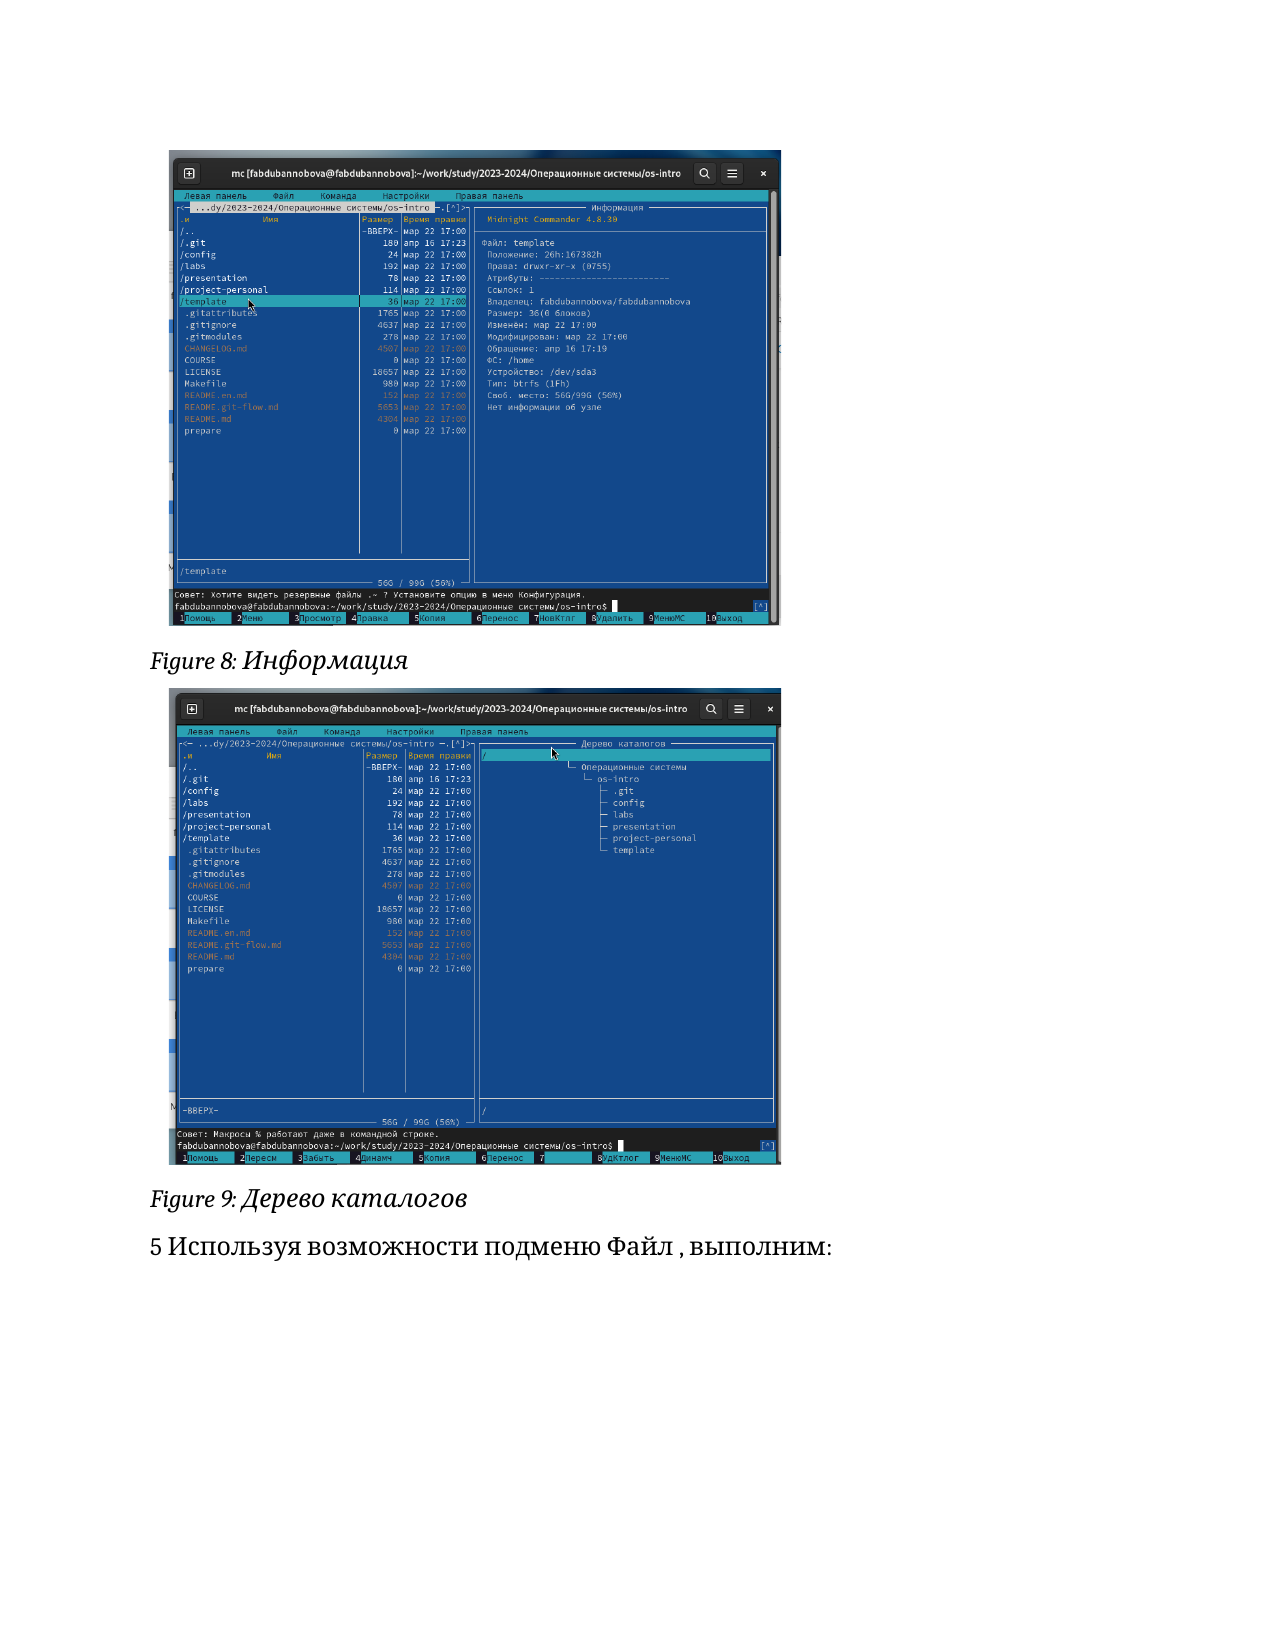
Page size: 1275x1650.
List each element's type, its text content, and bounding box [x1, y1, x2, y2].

text Figure 9: Дерево каталогов [150, 1185, 1125, 1214]
picture [168, 150, 782, 626]
picture [168, 688, 782, 1165]
text 5 Используя возможности подменю Файл , выполним: [150, 1233, 1125, 1261]
text Figure 8: Информация [150, 647, 1125, 676]
